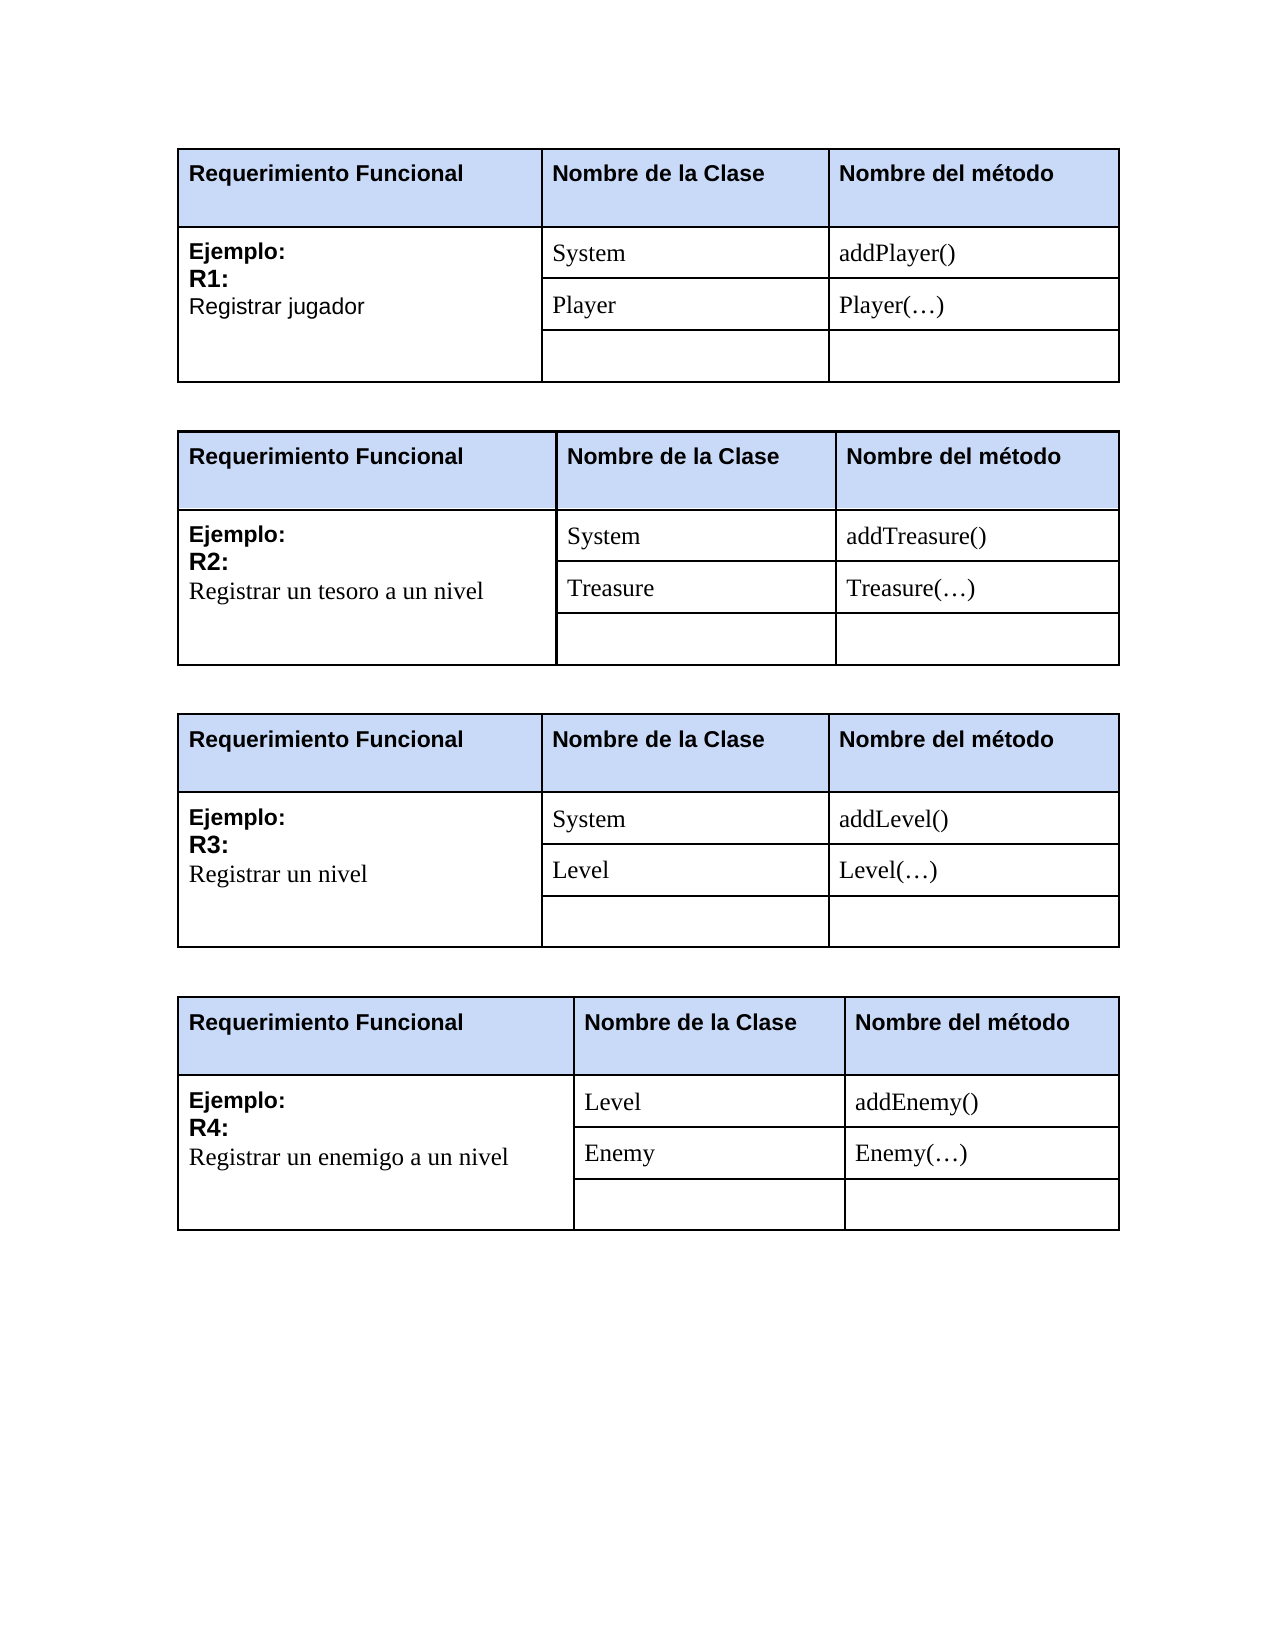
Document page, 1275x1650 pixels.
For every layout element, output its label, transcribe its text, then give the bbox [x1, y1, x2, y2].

table_cell System [543, 228, 828, 277]
table_header Nombre de la Clase [543, 715, 828, 791]
table_cell [543, 897, 828, 946]
table_cell System [558, 511, 835, 560]
table_cell Player(…) [830, 279, 1118, 329]
table_cell [558, 614, 835, 663]
table_header Nombre de la Clase [558, 433, 835, 508]
table_cell Ejemplo: R2: Registrar un tesoro a un nivel [179, 511, 555, 663]
table_cell [830, 331, 1118, 381]
table_cell Level [543, 845, 828, 894]
table_cell Enemy [575, 1128, 844, 1177]
table_cell Level [575, 1076, 844, 1126]
table_cell addTreasure() [837, 511, 1118, 560]
table_cell addEnemy() [846, 1076, 1118, 1126]
table_header Requerimiento Funcional [179, 715, 541, 791]
table_cell [846, 1180, 1118, 1229]
table_cell [830, 897, 1118, 946]
table_cell [837, 614, 1118, 663]
table_header Nombre del método [846, 998, 1118, 1074]
table_header Nombre del método [830, 150, 1118, 226]
table_header Nombre de la Clase [543, 150, 828, 226]
table_cell [543, 331, 828, 381]
table_cell [575, 1180, 844, 1229]
table_cell Treasure(…) [837, 562, 1118, 612]
table_cell Treasure [558, 562, 835, 612]
table_header Nombre del método [830, 715, 1118, 791]
table_cell Ejemplo: R1: Registrar jugador [179, 228, 541, 381]
table_cell Level(…) [830, 845, 1118, 894]
table_cell System [543, 793, 828, 843]
table_header Nombre del método [837, 433, 1118, 508]
table_cell addLevel() [830, 793, 1118, 843]
table_header Requerimiento Funcional [179, 998, 573, 1074]
table_cell Enemy(…) [846, 1128, 1118, 1177]
table_cell addPlayer() [830, 228, 1118, 277]
table_cell Ejemplo: R4: Registrar un enemigo a un nivel [179, 1076, 573, 1229]
table_header Nombre de la Clase [575, 998, 844, 1074]
table_header Requerimiento Funcional [179, 433, 555, 508]
table_cell Player [543, 279, 828, 329]
table_cell Ejemplo: R3: Registrar un nivel [179, 793, 541, 946]
table_header Requerimiento Funcional [179, 150, 541, 226]
